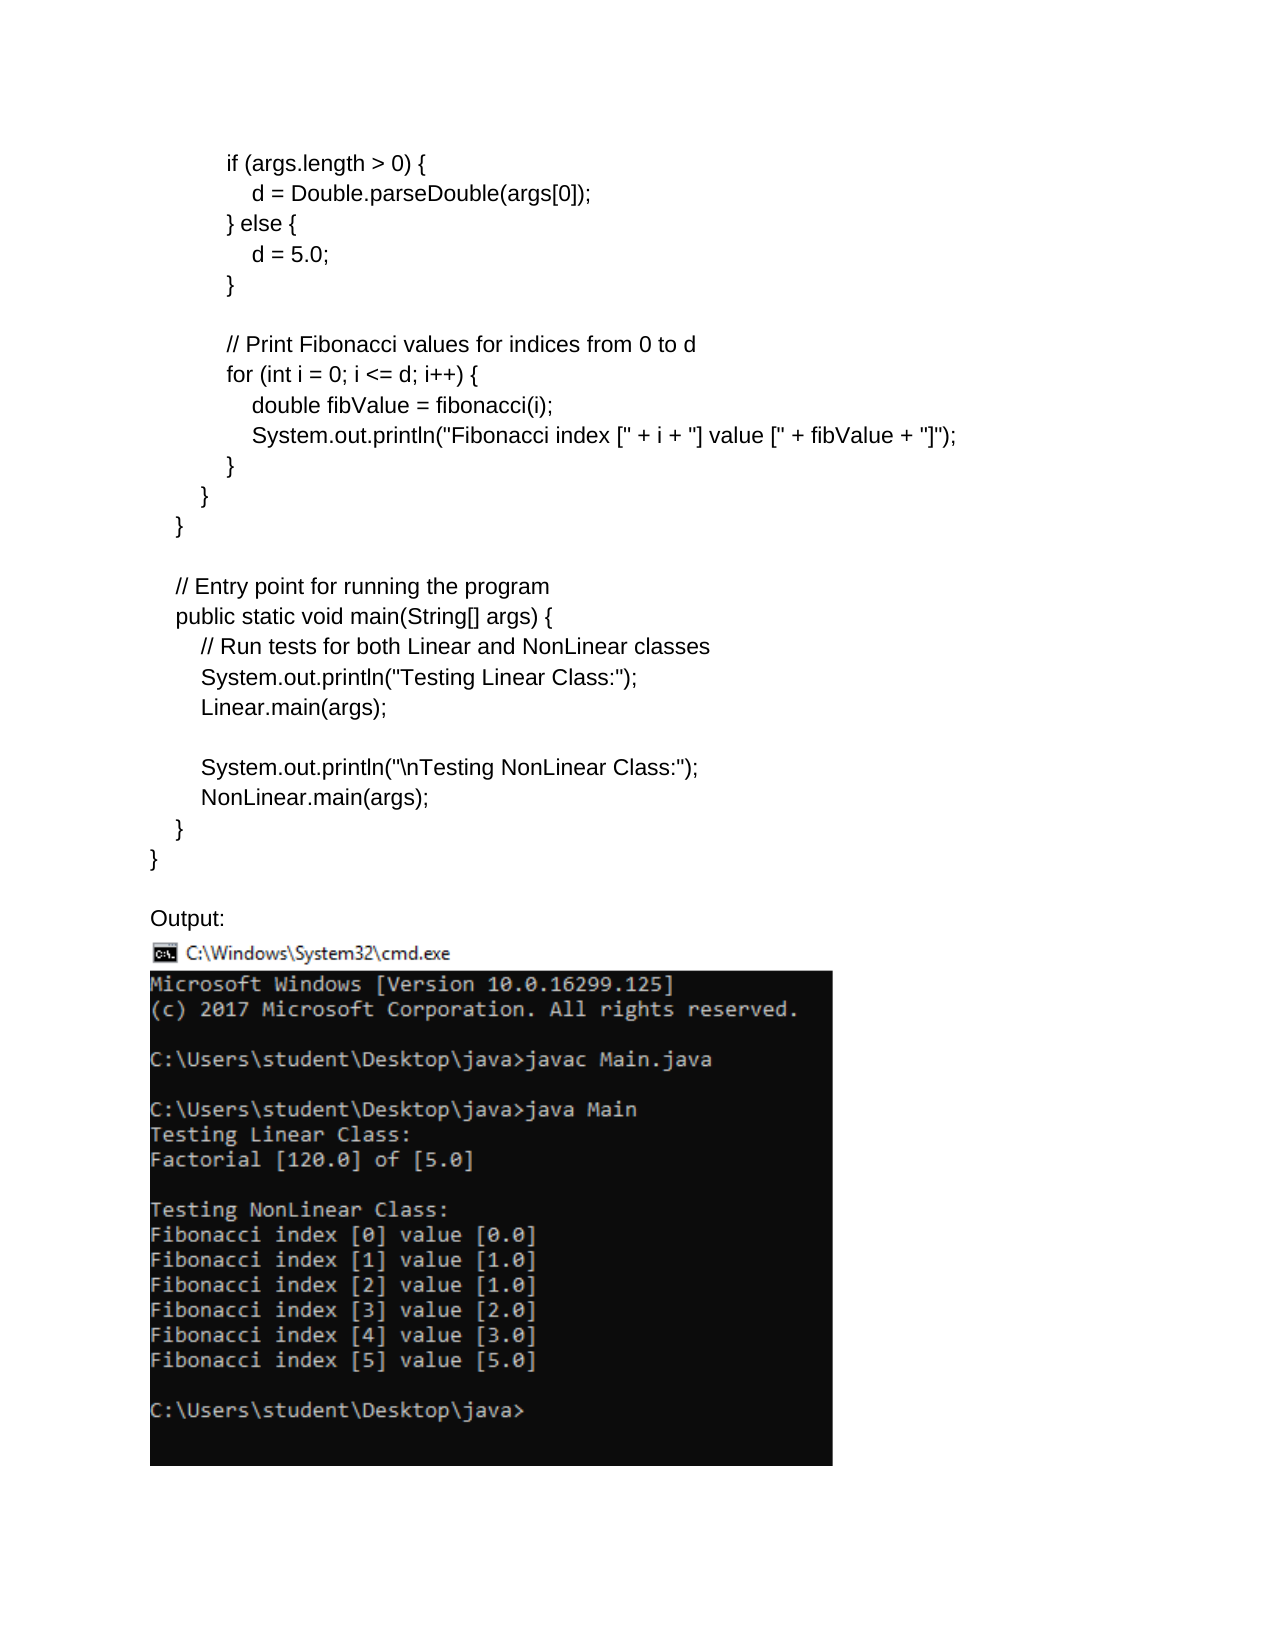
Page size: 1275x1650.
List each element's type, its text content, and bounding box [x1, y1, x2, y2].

text // Print Fibonacci values for indices from 0 to d [150, 331, 1125, 358]
picture [150, 935, 833, 1466]
text } [150, 814, 1125, 841]
text System.out.println("Testing Linear Class:"); [150, 663, 1125, 690]
text } else { [150, 210, 1125, 237]
text double fibValue = fibonacci(i); [150, 392, 1125, 418]
text System.out.println("Fibonacci index [" + i + "] value [" + fibValue + "]"); [150, 422, 1125, 448]
text for (int i = 0; i <= d; i++) { [150, 361, 1125, 388]
text // Run tests for both Linear and NonLinear classes [150, 633, 1125, 660]
text } [150, 845, 1125, 871]
text d = Double.parseDouble(args[0]); [150, 180, 1125, 207]
text NonLinear.main(args); [150, 784, 1125, 811]
text Linear.main(args); [150, 694, 1125, 720]
text } [150, 452, 1125, 478]
text if (args.length > 0) { [150, 150, 1125, 176]
text } [150, 271, 1125, 297]
text } [150, 482, 1125, 509]
text Output: [150, 905, 1125, 932]
text // Entry point for running the program [150, 573, 1125, 599]
text System.out.println("\nTesting NonLinear Class:"); [150, 754, 1125, 781]
text public static void main(String[] args) { [150, 603, 1125, 629]
text } [150, 512, 1125, 539]
text d = 5.0; [150, 241, 1125, 267]
